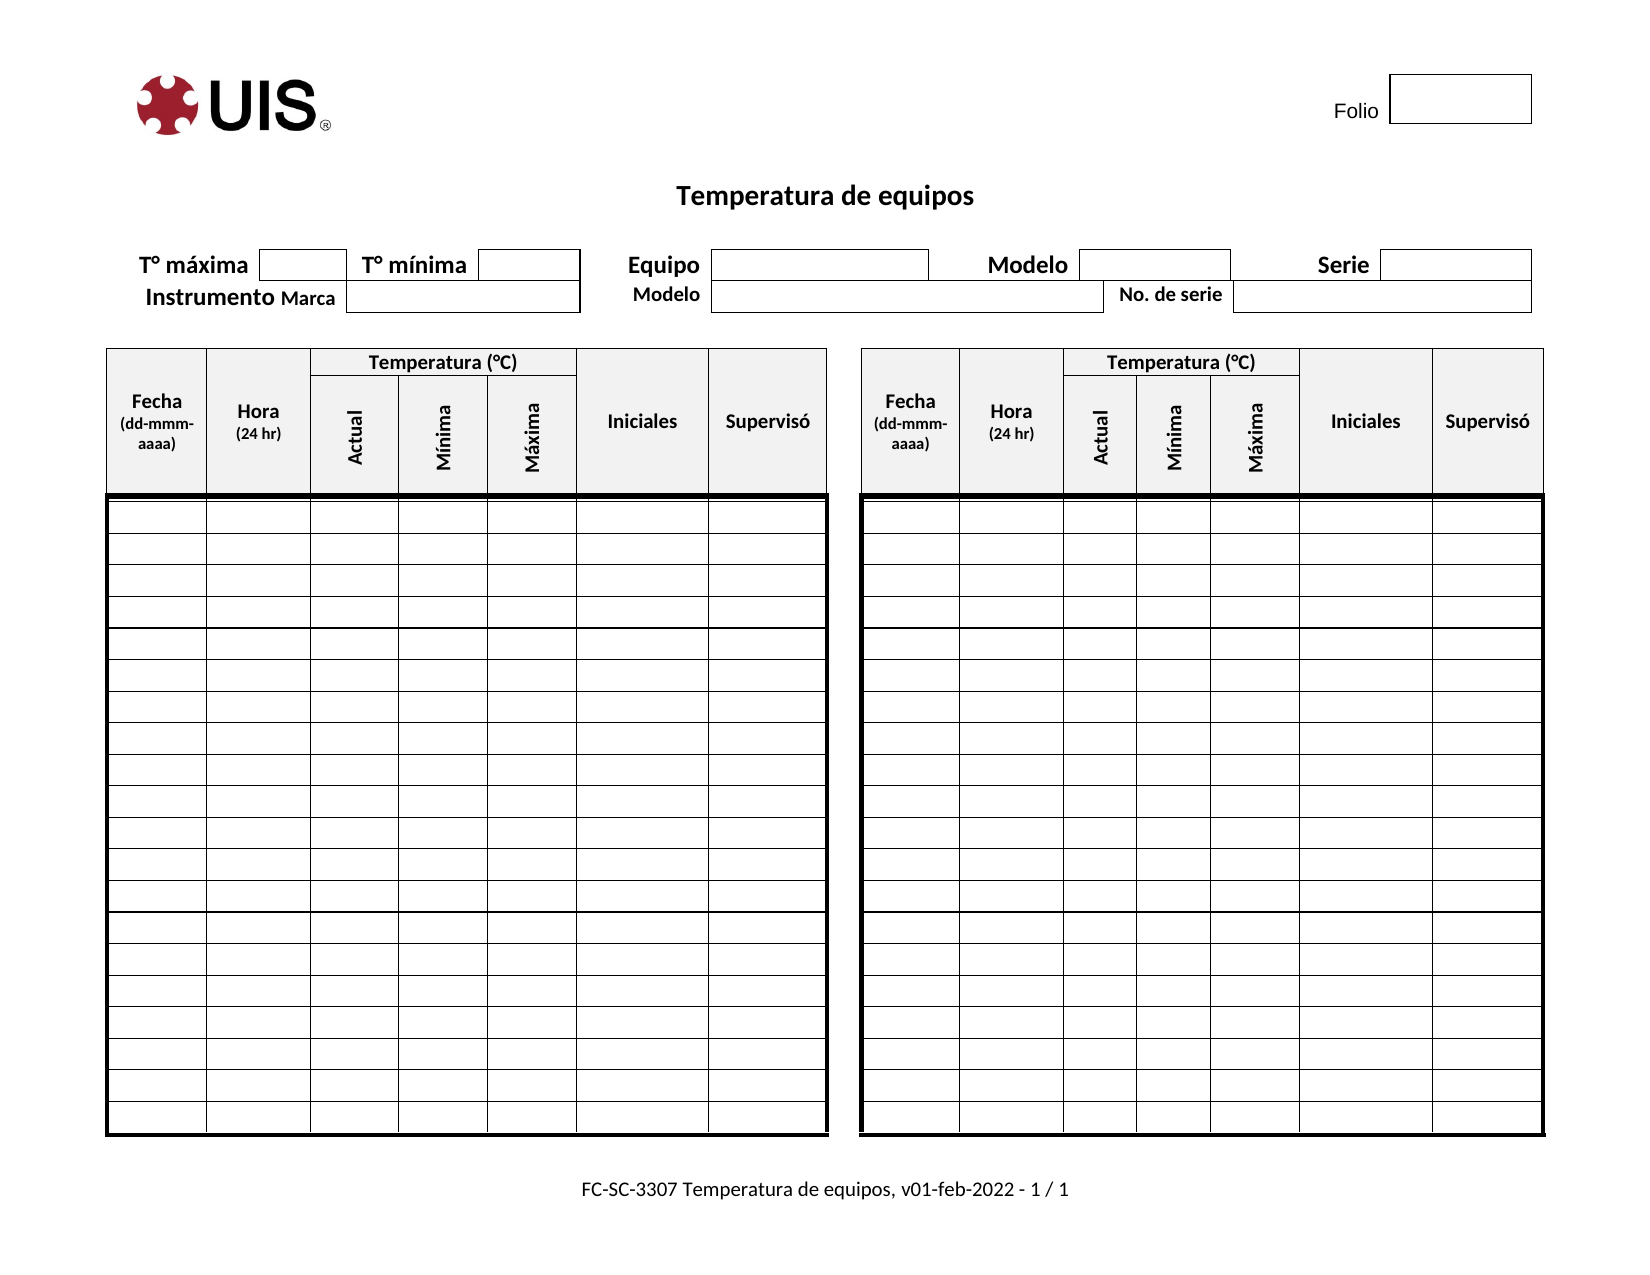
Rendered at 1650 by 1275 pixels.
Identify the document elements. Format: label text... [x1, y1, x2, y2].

table_cell [109, 565, 206, 596]
table_cell [1211, 1102, 1299, 1132]
table_cell [864, 818, 959, 848]
table_cell [1433, 1070, 1541, 1101]
table_cell [1300, 1039, 1432, 1069]
table_cell [207, 786, 310, 817]
table_cell [960, 913, 1063, 943]
table_cell [207, 660, 310, 691]
table_cell [1137, 1070, 1210, 1101]
table_cell [109, 629, 206, 659]
table_cell [577, 976, 708, 1006]
table_cell [1137, 723, 1210, 754]
table_cell [1433, 723, 1541, 754]
table_cell [207, 502, 310, 533]
table_cell [109, 660, 206, 691]
table_cell [207, 565, 310, 596]
table_cell [829, 1006, 859, 1038]
table_header Fecha (dd-mmm-aaaa) [107, 349, 206, 493]
table_cell [577, 565, 708, 596]
table_header [712, 250, 928, 280]
table_cell [709, 692, 825, 722]
table_cell [399, 881, 487, 911]
table_header [1080, 250, 1230, 280]
table_cell [1300, 597, 1432, 627]
table_cell [577, 1102, 708, 1132]
table_cell [829, 943, 859, 974]
table_cell [311, 1070, 398, 1101]
table_cell [488, 629, 576, 659]
table_cell [207, 534, 310, 564]
table_cell [960, 849, 1063, 880]
table_cell [960, 692, 1063, 722]
table_cell [577, 849, 708, 880]
table_cell [1433, 565, 1541, 596]
table_cell [311, 913, 398, 943]
table_header Temperatura (°C) [1064, 349, 1299, 375]
table_cell [577, 629, 708, 659]
table_cell [577, 1007, 708, 1038]
table_cell [1064, 1070, 1136, 1101]
table_cell [1211, 818, 1299, 848]
table_cell [1300, 723, 1432, 754]
table_header Iniciales [1300, 349, 1432, 493]
table_cell [311, 692, 398, 722]
table_cell [709, 976, 825, 1006]
table_cell [1137, 1102, 1210, 1132]
table_cell [864, 881, 959, 911]
table_cell [1064, 692, 1136, 722]
table_cell [488, 723, 576, 754]
table_cell [1211, 660, 1299, 691]
table_cell [399, 818, 487, 848]
table_cell [1211, 502, 1299, 533]
table_cell [311, 1039, 398, 1069]
table_cell [864, 1070, 959, 1101]
table_header [260, 250, 346, 280]
table_cell [864, 849, 959, 880]
table_cell [864, 692, 959, 722]
table_cell [960, 565, 1063, 596]
table_cell [1433, 944, 1541, 974]
table_cell [960, 786, 1063, 817]
table_cell [829, 659, 859, 691]
table_cell [864, 660, 959, 691]
table_cell [1433, 881, 1541, 911]
table_cell [864, 913, 959, 943]
table_cell [829, 533, 859, 564]
table_cell [488, 976, 576, 1006]
table_cell [1064, 944, 1136, 974]
table_cell [207, 913, 310, 943]
table_header Equipo [581, 249, 711, 280]
table_cell [864, 565, 959, 596]
table_header Serie [1231, 249, 1380, 280]
table_cell [109, 913, 206, 943]
table_cell [109, 597, 206, 627]
table_cell [399, 976, 487, 1006]
table_cell [109, 881, 206, 911]
table_cell [864, 755, 959, 785]
table_cell [207, 629, 310, 659]
table_cell [1064, 881, 1136, 911]
table_cell [1211, 913, 1299, 943]
table_cell [109, 786, 206, 817]
table_cell [960, 723, 1063, 754]
table_cell [399, 723, 487, 754]
table_cell [207, 1039, 310, 1069]
table_cell [1064, 786, 1136, 817]
table_cell [109, 534, 206, 564]
table_header T° mínima [347, 249, 478, 280]
table_cell [207, 818, 310, 848]
table_cell [1064, 913, 1136, 943]
table_cell [829, 754, 859, 785]
picture [135, 73, 333, 137]
table_cell [1064, 976, 1136, 1006]
table_cell [1300, 818, 1432, 848]
table_cell [488, 944, 576, 974]
table_cell [311, 976, 398, 1006]
table_cell [399, 786, 487, 817]
table_cell [709, 565, 825, 596]
table_cell [1064, 502, 1136, 533]
table_cell [1137, 786, 1210, 817]
table_cell [1300, 976, 1432, 1006]
table_cell [1211, 755, 1299, 785]
table_cell [960, 1039, 1063, 1069]
table_cell [960, 818, 1063, 848]
table_cell [207, 1070, 310, 1101]
table_cell [1064, 723, 1136, 754]
table_cell [1300, 502, 1432, 533]
table_cell [709, 913, 825, 943]
table_cell [864, 534, 959, 564]
table_cell [829, 817, 859, 848]
table_cell [109, 1039, 206, 1069]
table_cell [829, 848, 859, 880]
table_cell [1137, 849, 1210, 880]
table_cell [488, 1039, 576, 1069]
table_cell [864, 723, 959, 754]
table_cell [399, 755, 487, 785]
table_cell [1211, 976, 1299, 1006]
table_cell [709, 1102, 825, 1132]
table_cell [1300, 786, 1432, 817]
table_cell [709, 849, 825, 880]
table_header Modelo [929, 249, 1079, 280]
table_cell [207, 723, 310, 754]
table_cell [1433, 660, 1541, 691]
table_cell [399, 849, 487, 880]
table_cell [864, 976, 959, 1006]
table_cell [1064, 755, 1136, 785]
table_cell [1300, 849, 1432, 880]
table_cell [488, 881, 576, 911]
table_cell [1211, 849, 1299, 880]
table_cell [1064, 629, 1136, 659]
table_cell [829, 785, 859, 817]
table_cell [960, 502, 1063, 533]
table_cell [709, 660, 825, 691]
table_header Temperatura (°C) [311, 349, 576, 375]
table_cell [829, 564, 859, 596]
table_cell [488, 818, 576, 848]
table_cell [864, 1007, 959, 1038]
table_cell Máxima [488, 376, 576, 493]
table_cell [109, 976, 206, 1006]
table_cell [1433, 629, 1541, 659]
table_cell [1211, 534, 1299, 564]
table_cell [1137, 660, 1210, 691]
table_cell [1137, 944, 1210, 974]
table_cell [1137, 502, 1210, 533]
table_cell [207, 881, 310, 911]
table_cell [1433, 692, 1541, 722]
table_cell [1137, 1039, 1210, 1069]
table_cell [311, 786, 398, 817]
table_header [1381, 250, 1531, 280]
table_cell [709, 1007, 825, 1038]
table_cell [207, 692, 310, 722]
table_cell [1137, 976, 1210, 1006]
table_cell [399, 565, 487, 596]
table_cell [960, 597, 1063, 627]
table_cell [829, 1069, 859, 1101]
table_cell [311, 881, 398, 911]
table_cell [829, 722, 859, 754]
table_cell [577, 534, 708, 564]
table_cell [1433, 1007, 1541, 1038]
table_cell [960, 534, 1063, 564]
table_cell [109, 944, 206, 974]
table_cell [488, 597, 576, 627]
table_cell [311, 755, 398, 785]
table_cell [109, 692, 206, 722]
table_cell [1064, 818, 1136, 848]
table_cell [1064, 660, 1136, 691]
table_cell [399, 1102, 487, 1132]
table_cell [311, 660, 398, 691]
table_cell [864, 944, 959, 974]
table_cell Actual [1064, 376, 1136, 493]
table_cell [712, 281, 1103, 312]
table_cell [1137, 534, 1210, 564]
table_cell [488, 755, 576, 785]
table_cell [960, 1102, 1063, 1132]
table_cell [1300, 565, 1432, 596]
table_cell [488, 1007, 576, 1038]
table_cell [1064, 849, 1136, 880]
table_header Hora (24 hr) [207, 349, 310, 493]
table_cell [311, 849, 398, 880]
table_cell [1433, 818, 1541, 848]
table_cell [1211, 1007, 1299, 1038]
table_cell [577, 1070, 708, 1101]
table_cell [488, 849, 576, 880]
table_cell [109, 1007, 206, 1038]
table_cell [1211, 1070, 1299, 1101]
table_cell [109, 502, 206, 533]
table_cell [709, 502, 825, 533]
table_cell [1234, 281, 1531, 312]
table_cell [109, 723, 206, 754]
table_cell [577, 881, 708, 911]
table_cell [1211, 692, 1299, 722]
table_cell [399, 1007, 487, 1038]
table_cell [207, 976, 310, 1006]
table_cell [1433, 597, 1541, 627]
table_cell [109, 755, 206, 785]
table_cell [1064, 534, 1136, 564]
table_cell [577, 818, 708, 848]
table_cell [829, 627, 859, 659]
table_cell [399, 913, 487, 943]
table_cell Mínima [399, 376, 487, 493]
table_cell [960, 629, 1063, 659]
table_cell [1433, 1102, 1541, 1132]
table_cell [960, 976, 1063, 1006]
table_header T° máxima [118, 249, 259, 280]
table_cell [311, 1102, 398, 1132]
table_cell [1137, 629, 1210, 659]
table_cell [709, 755, 825, 785]
table_cell [577, 660, 708, 691]
table_cell [1300, 660, 1432, 691]
table_cell [1064, 1102, 1136, 1132]
table_cell [488, 565, 576, 596]
table_cell [399, 597, 487, 627]
table_header Iniciales [577, 349, 708, 493]
table_cell [1064, 597, 1136, 627]
table_cell [709, 629, 825, 659]
table_cell [1433, 1039, 1541, 1069]
table_cell [709, 1070, 825, 1101]
table_cell [1211, 944, 1299, 974]
table_cell [829, 691, 859, 722]
table_cell [577, 944, 708, 974]
table_cell [829, 1101, 859, 1132]
table_cell [1300, 629, 1432, 659]
table_cell [311, 723, 398, 754]
table_cell [577, 597, 708, 627]
table_cell [829, 1038, 859, 1069]
table_cell [1300, 1007, 1432, 1038]
table_cell [709, 786, 825, 817]
table_cell [709, 881, 825, 911]
table_cell [311, 1007, 398, 1038]
table_cell [311, 502, 398, 533]
table_cell [1300, 913, 1432, 943]
table_cell [864, 1039, 959, 1069]
table_cell [829, 880, 859, 911]
table_cell [1300, 1102, 1432, 1132]
table_cell [1433, 976, 1541, 1006]
table_cell [827, 375, 861, 493]
table_header Supervisó [1433, 349, 1543, 493]
table_cell [207, 1102, 310, 1132]
table_cell [1300, 944, 1432, 974]
table_cell [709, 597, 825, 627]
table_cell [1433, 849, 1541, 880]
table_cell [207, 597, 310, 627]
table_cell [207, 1007, 310, 1038]
table_cell [1064, 565, 1136, 596]
table_cell [1211, 629, 1299, 659]
table_cell Mínima [1137, 376, 1210, 493]
table_cell [1064, 1039, 1136, 1069]
table_cell [960, 1070, 1063, 1101]
table_cell [864, 786, 959, 817]
table_cell Máxima [1211, 376, 1299, 493]
table_header Fecha (dd-mmm-aaaa) [862, 349, 959, 493]
table_cell [1137, 1007, 1210, 1038]
table_cell [1064, 1007, 1136, 1038]
table_header Hora (24 hr) [960, 349, 1063, 493]
table_cell [399, 502, 487, 533]
table_cell [1433, 913, 1541, 943]
table_cell [864, 1102, 959, 1132]
table_cell [709, 723, 825, 754]
table_cell Instrumento Marca [118, 280, 346, 312]
table_cell [488, 692, 576, 722]
table_cell [709, 944, 825, 974]
table_cell [1300, 755, 1432, 785]
table_cell Modelo [581, 280, 711, 312]
table_cell [1300, 534, 1432, 564]
table_cell [829, 975, 859, 1006]
table_cell [960, 755, 1063, 785]
table_cell [488, 1102, 576, 1132]
table_cell [207, 849, 310, 880]
table_cell [399, 660, 487, 691]
table_cell [1433, 502, 1541, 533]
table_cell [1300, 881, 1432, 911]
table_cell [1433, 755, 1541, 785]
table_cell [399, 944, 487, 974]
table_cell [829, 493, 859, 533]
table_cell [311, 534, 398, 564]
table_cell [488, 786, 576, 817]
table_cell [864, 629, 959, 659]
table_cell [347, 281, 579, 312]
table_cell [1137, 597, 1210, 627]
table_cell [1137, 565, 1210, 596]
table_cell [109, 818, 206, 848]
table_cell [864, 502, 959, 533]
table_cell [399, 1039, 487, 1069]
table_cell [864, 597, 959, 627]
text Temperatura de equipos [118, 177, 1532, 213]
table_cell [709, 1039, 825, 1069]
table_cell [709, 818, 825, 848]
table_cell [1211, 881, 1299, 911]
table_cell [960, 1007, 1063, 1038]
table_cell [577, 786, 708, 817]
table_cell [207, 944, 310, 974]
table_cell [1433, 534, 1541, 564]
table_cell [399, 1070, 487, 1101]
table_cell [311, 944, 398, 974]
table_header [479, 250, 579, 280]
table_cell [488, 1070, 576, 1101]
table_cell [960, 660, 1063, 691]
table_cell [1137, 818, 1210, 848]
table_cell [1300, 1070, 1432, 1101]
table_cell [1137, 692, 1210, 722]
table_cell Actual [311, 376, 398, 493]
table_cell [829, 911, 859, 943]
table_cell [577, 723, 708, 754]
table_cell [488, 534, 576, 564]
table_cell [109, 1102, 206, 1132]
table_cell No. de serie [1104, 281, 1233, 312]
table_cell [1211, 565, 1299, 596]
table_cell [1137, 913, 1210, 943]
table_cell [960, 881, 1063, 911]
table_cell [488, 660, 576, 691]
table_cell [577, 692, 708, 722]
table_cell [1211, 786, 1299, 817]
table_cell [1300, 692, 1432, 722]
table_cell [577, 755, 708, 785]
table_cell [1211, 723, 1299, 754]
table_cell [311, 597, 398, 627]
table_cell [1137, 881, 1210, 911]
table_cell [399, 534, 487, 564]
table_cell [207, 755, 310, 785]
table_cell [577, 502, 708, 533]
table_cell [829, 596, 859, 627]
table_cell [311, 629, 398, 659]
table_cell [488, 913, 576, 943]
table_cell [488, 502, 576, 533]
table_cell [311, 818, 398, 848]
table_cell [109, 849, 206, 880]
table_cell [399, 692, 487, 722]
table_cell [1137, 755, 1210, 785]
table_cell [1433, 786, 1541, 817]
table_cell [109, 1070, 206, 1101]
table_cell [577, 913, 708, 943]
table_cell [399, 629, 487, 659]
table_cell [709, 534, 825, 564]
table_cell [577, 1039, 708, 1069]
table_cell [960, 944, 1063, 974]
table_cell [311, 565, 398, 596]
table_header Supervisó [709, 349, 826, 493]
table_cell [1211, 597, 1299, 627]
table_cell [1211, 1039, 1299, 1069]
table_header [827, 348, 861, 375]
